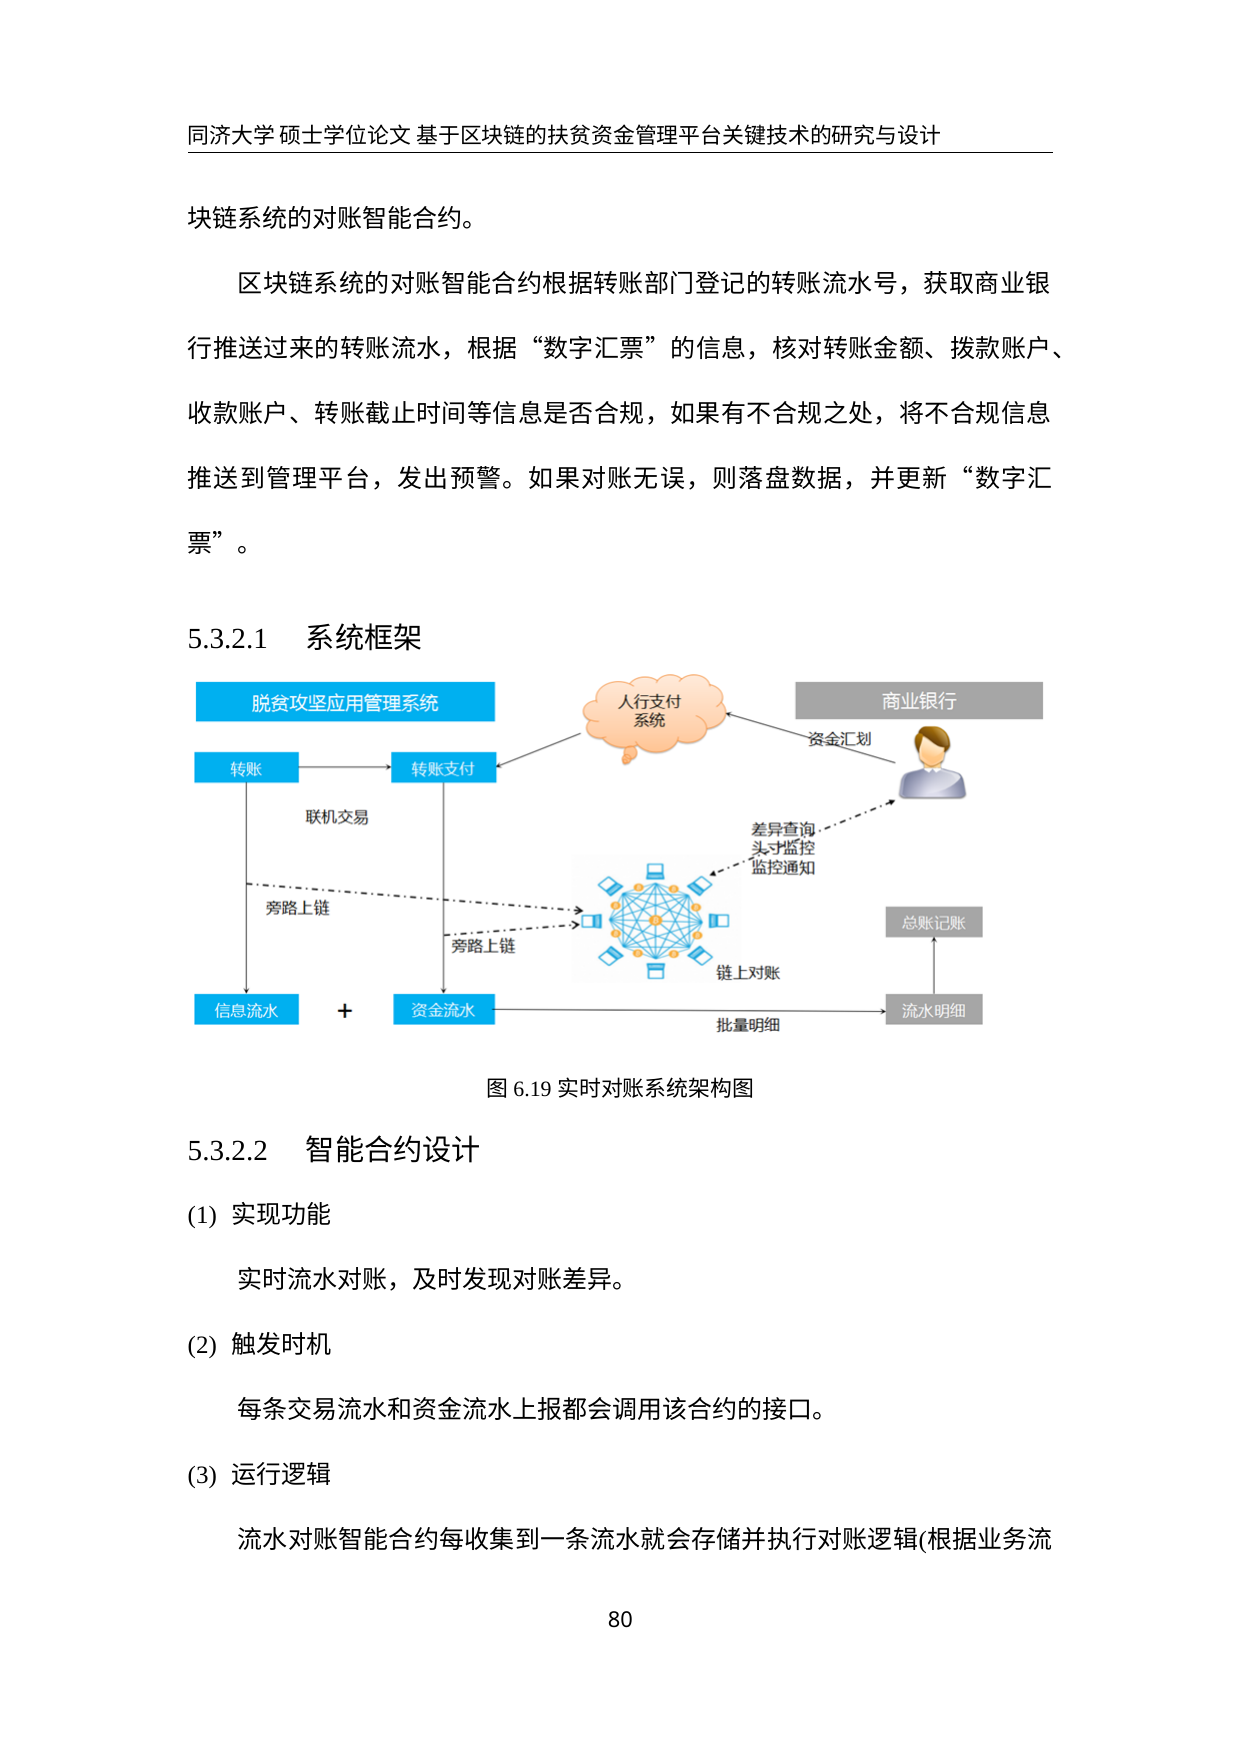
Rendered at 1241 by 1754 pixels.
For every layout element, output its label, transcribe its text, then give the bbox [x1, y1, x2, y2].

text 区块链系统的对账智能合约根据转账部门登记的转账流水号，获取商业银行推送过来的转账流水，根据“数字汇票”的信息，核对转账金额、拨款账户、收款账户、转账截止时间等信息是否合规，如果有不合规之处，将不合规信息推送到管理平台，发出预警。如果对账无误，则落盘数据，并更新“数字汇票”。 [187, 249, 1053, 574]
text 实时流水对账，及时发现对账差异。 [187, 1245, 1053, 1310]
list 触发时机 [187, 1310, 1053, 1375]
text 每条交易流水和资金流水上报都会调用该合约的接口。 [187, 1375, 1053, 1440]
picture [187, 667, 1052, 1038]
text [187, 1505, 1053, 1570]
subtitle 系统框架 [187, 603, 1053, 668]
subtitle 智能合约设计 [187, 1115, 1053, 1180]
list 实现功能 [187, 1180, 1053, 1245]
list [187, 184, 1053, 249]
list 运行逻辑 [187, 1440, 1053, 1505]
